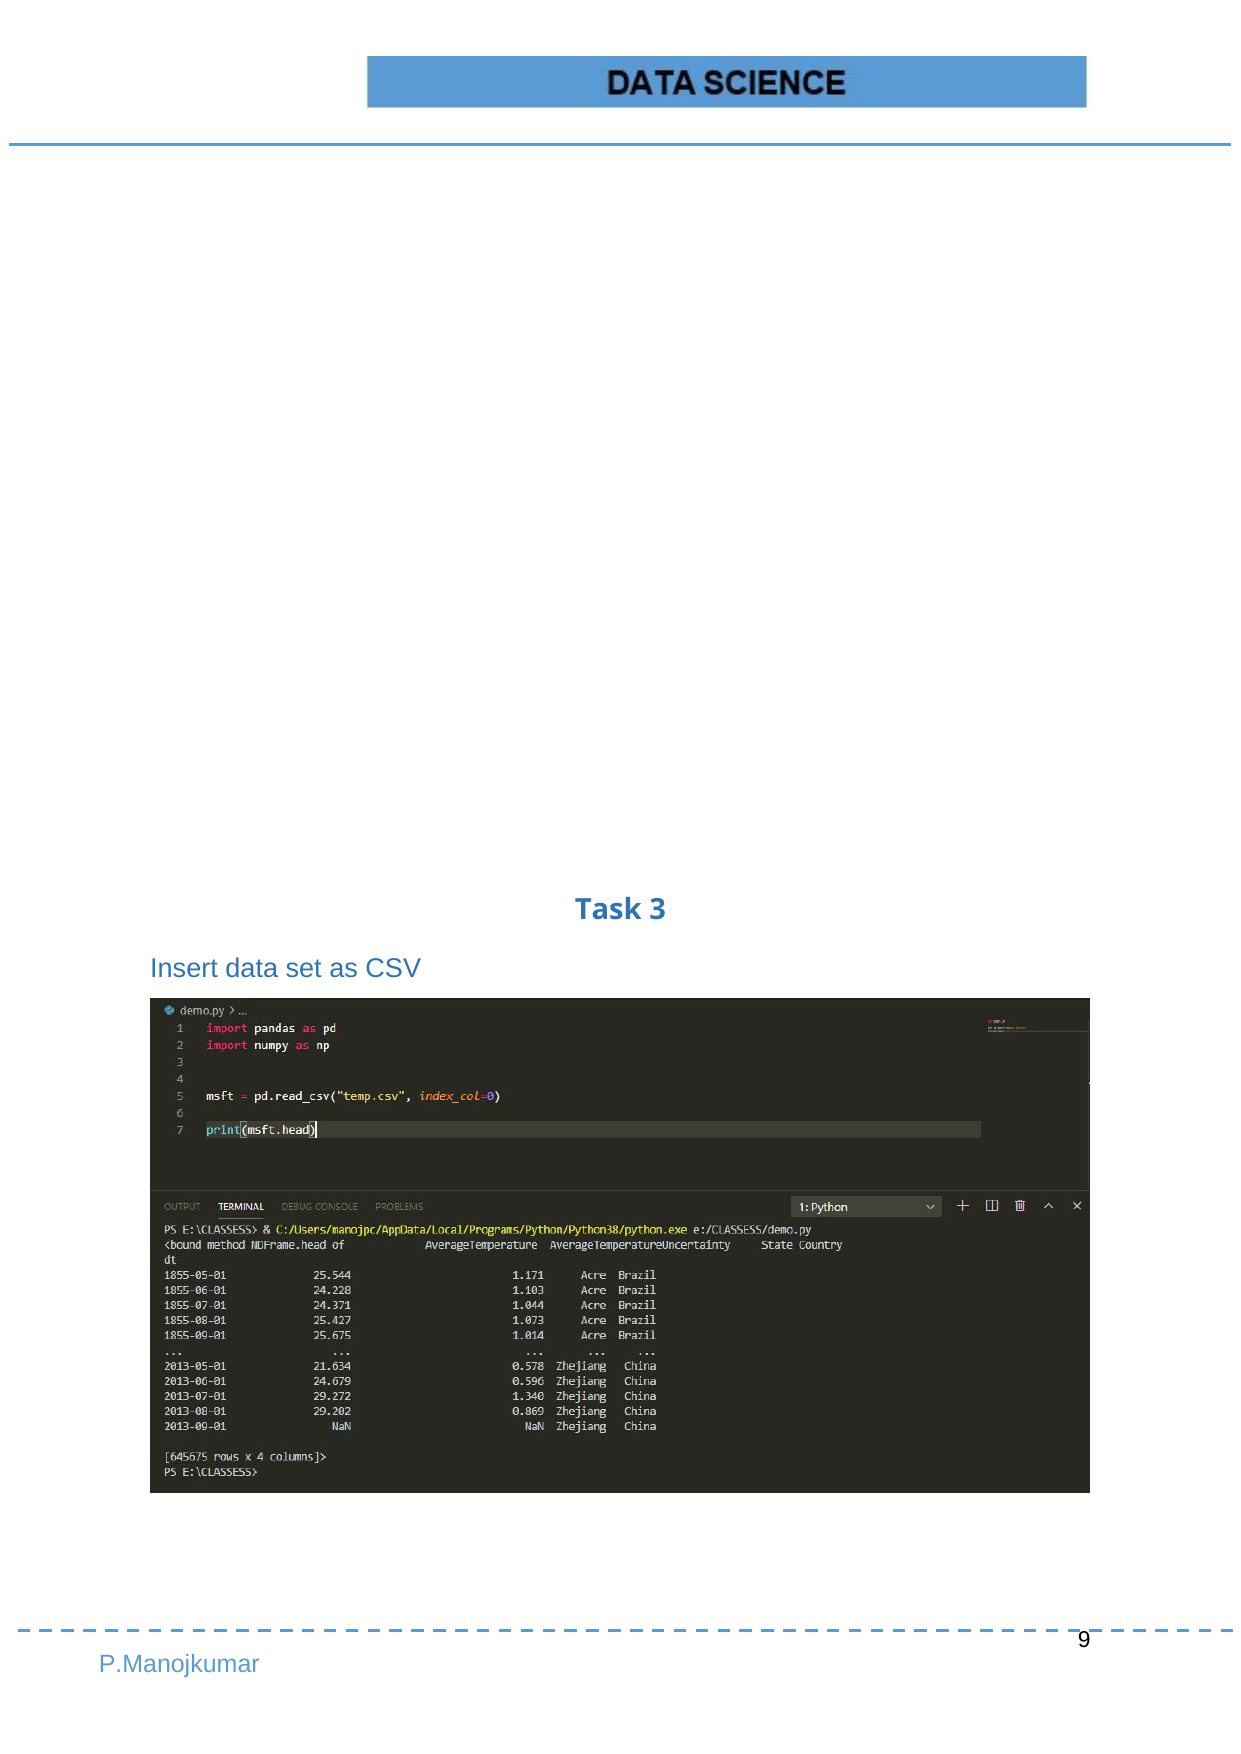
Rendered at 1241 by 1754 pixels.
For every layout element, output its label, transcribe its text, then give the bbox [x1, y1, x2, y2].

subtitle Insert data set as CSV [150, 952, 1090, 983]
picture [366, 56, 1090, 111]
subtitle Task 3 [150, 888, 1090, 928]
picture [150, 998, 1090, 1493]
